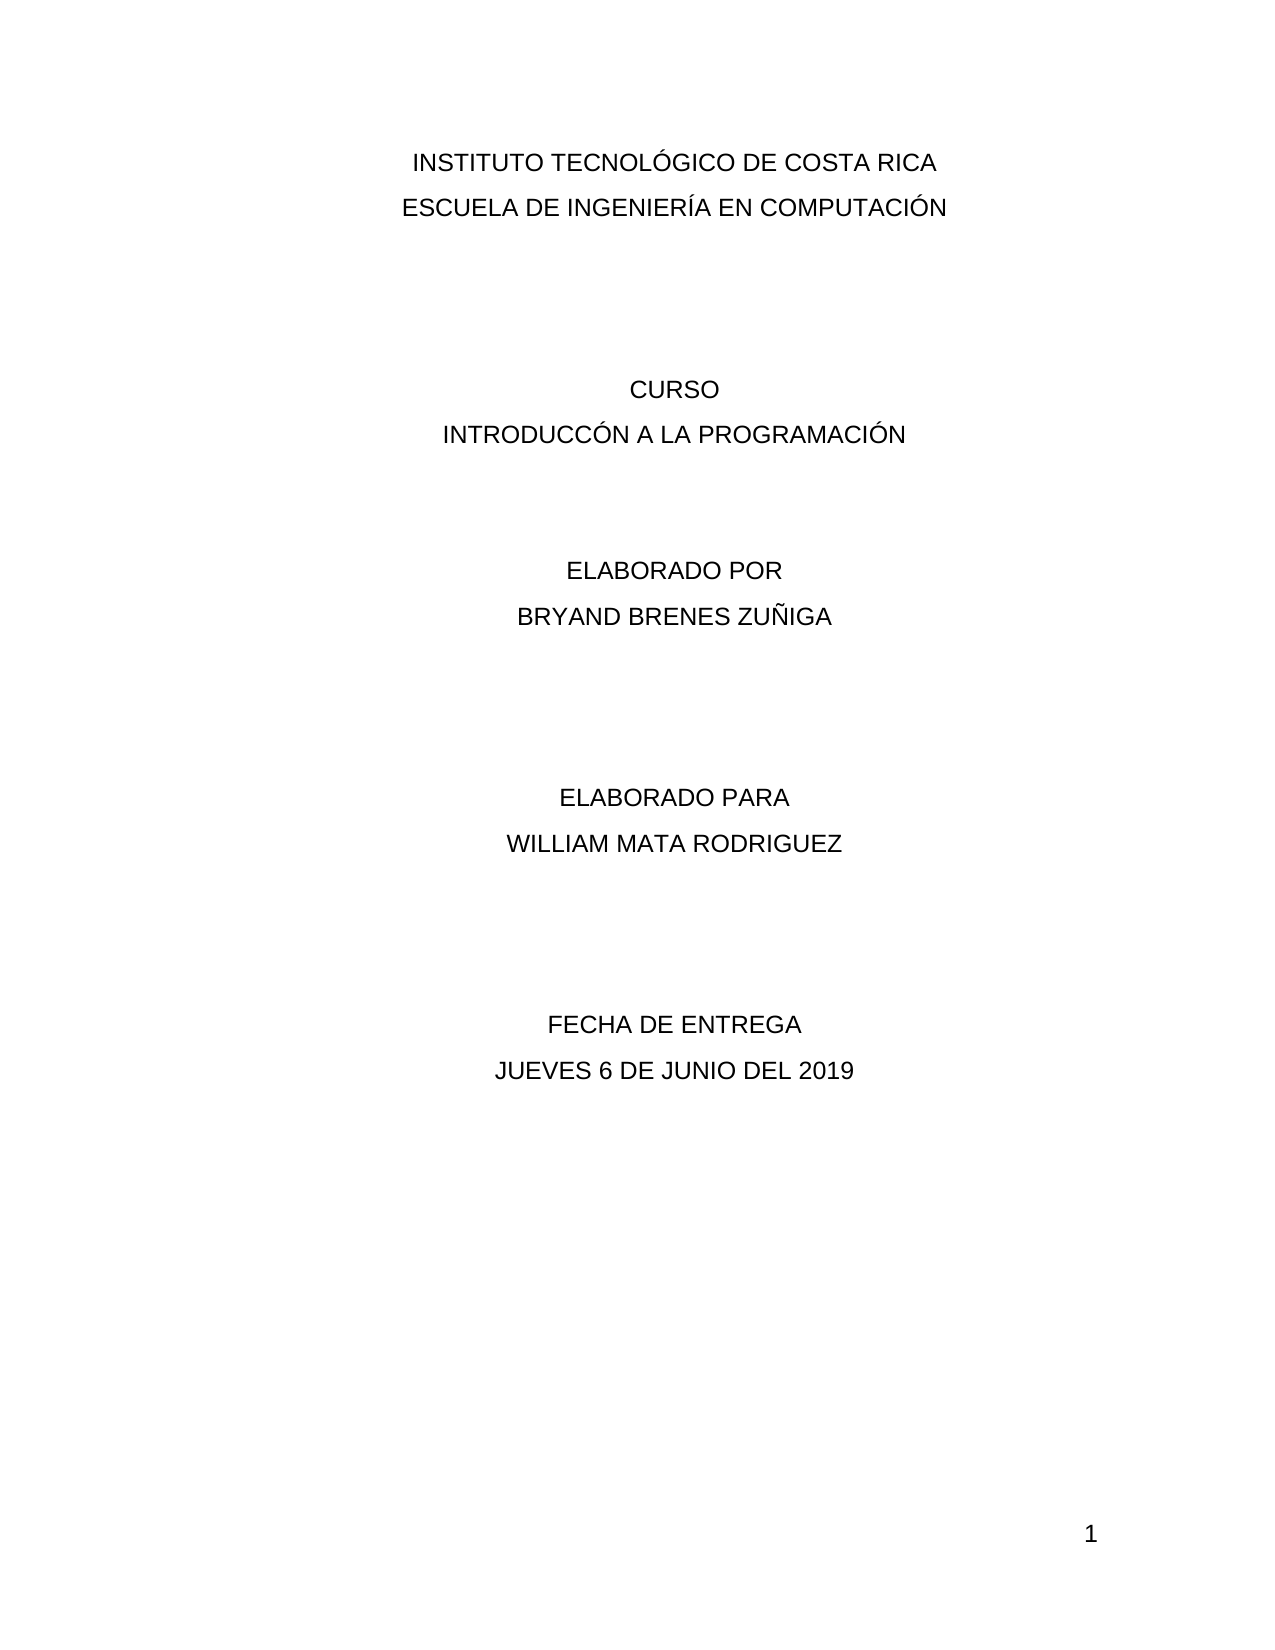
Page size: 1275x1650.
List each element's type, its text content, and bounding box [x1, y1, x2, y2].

text ESCUELA DE INGENIERÍA EN COMPUTACIÓN [177, 193, 1098, 222]
text WILLIAM MATA RODRIGUEZ [177, 829, 1098, 858]
text BRYAND BRENES ZUÑIGA [177, 602, 1098, 631]
text FECHA DE ENTREGA [177, 1011, 1098, 1039]
text ELABORADO PARA [177, 783, 1098, 812]
text INSTITUTO TECNOLÓGICO DE COSTA RICA [177, 148, 1098, 176]
text ELABORADO POR [177, 556, 1098, 585]
text CURSO [177, 375, 1098, 403]
text INTRODUCCÓN A LA PROGRAMACIÓN [177, 420, 1098, 449]
text JUEVES 6 DE JUNIO DEL 2019 [177, 1056, 1098, 1085]
